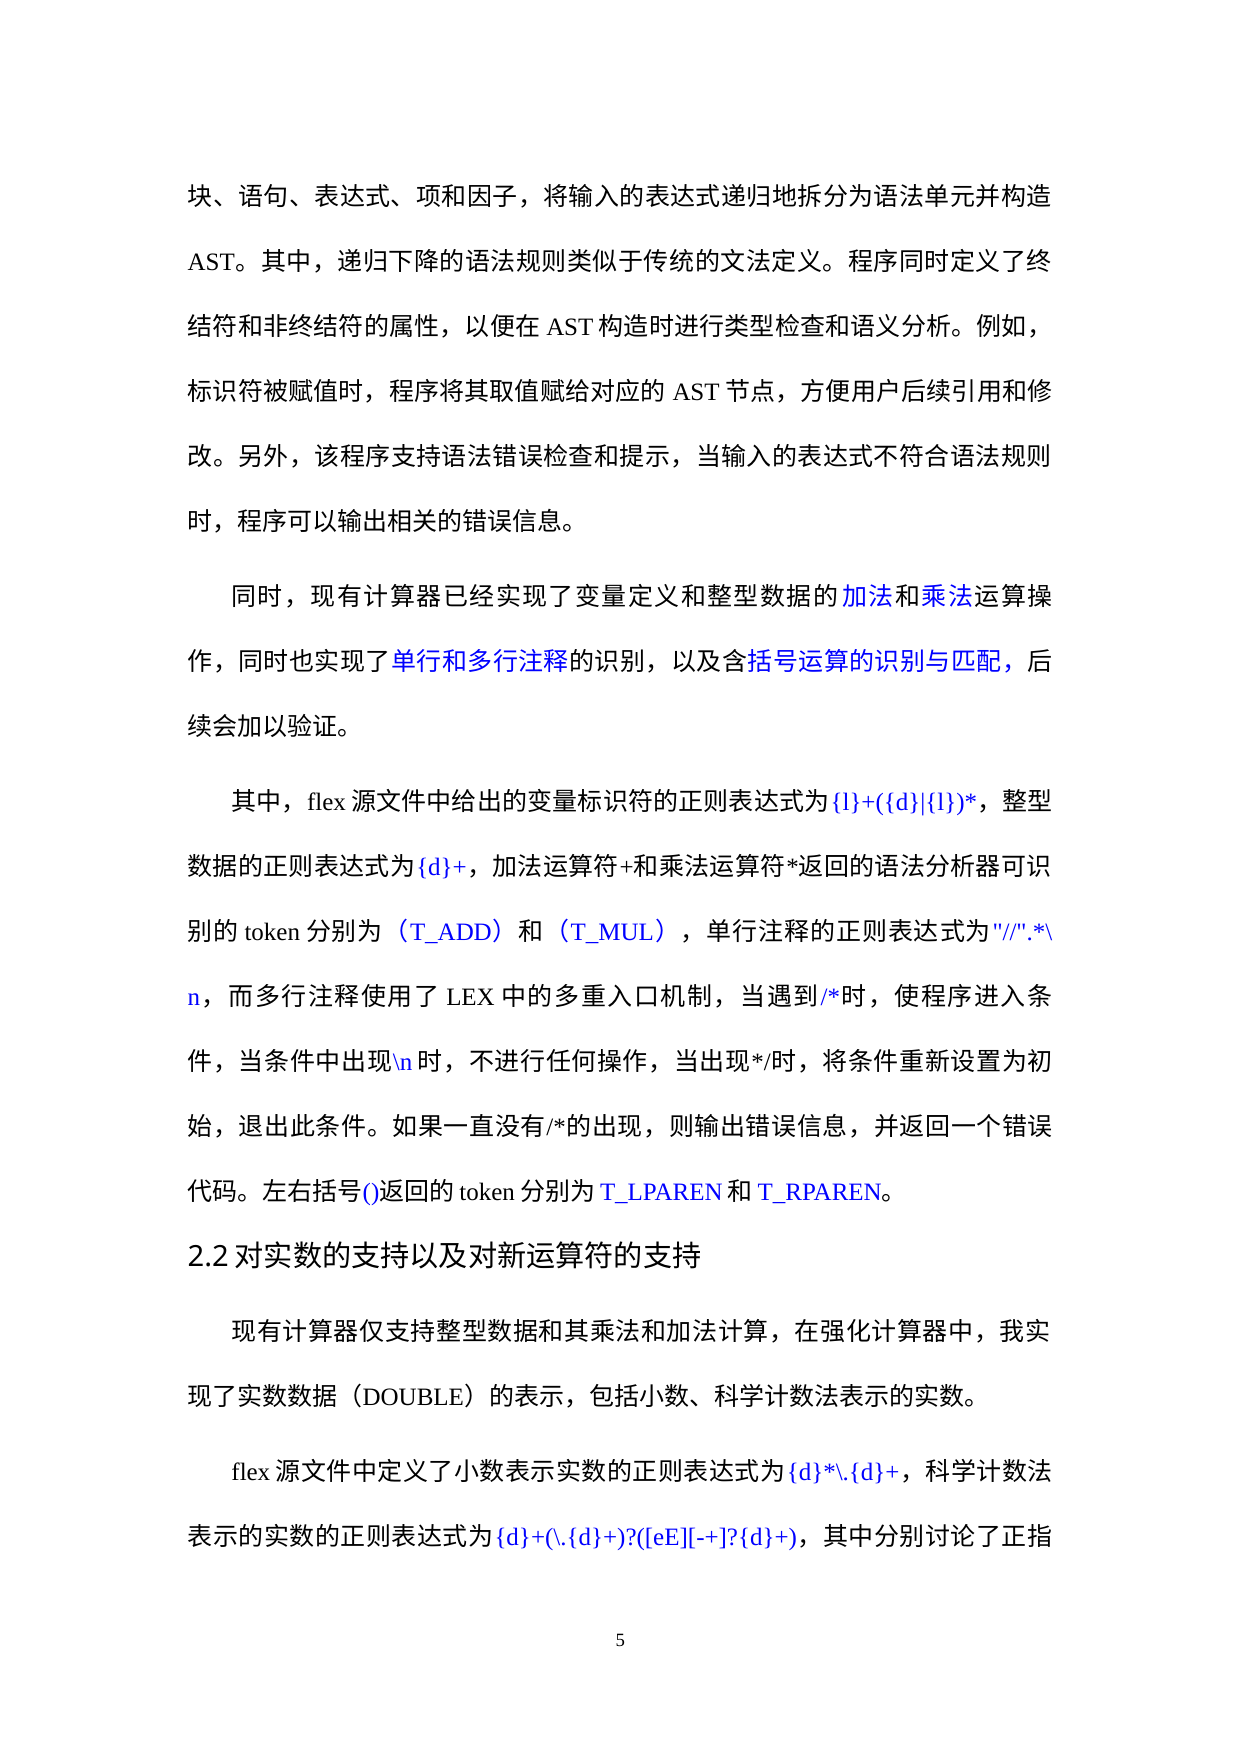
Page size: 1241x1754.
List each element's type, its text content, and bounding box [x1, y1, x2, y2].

text 同时，现有计算器已经实现了变量定义和整型数据的加法和乘法运算操作，同时也实现了单行和多行注释的识别，以及含括号运算的识别与匹配，后续会加以验证。 [187, 562, 1053, 757]
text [187, 1437, 1053, 1567]
text 现有计算器仅支持整型数据和其乘法和加法计算，在强化计算器中，我实现了实数数据（DOUBLE）的表示，包括小数、科学计数法表示的实数。 [187, 1297, 1053, 1427]
text 其中，flex源文件中给出的变量标识符的正则表达式为{l}+({d}|{l})*，整型数据的正则表达式为{d}+，加法运算符+和乘法运算符*返回的语法分析器可识别的token分别为（T_ADD）和（T_MUL），单行注释的正则表达式为"//".*\n，而多行注释使用了LEX中的多重入口机制，当遇到/*时，使程序进入条件，当条件中出现\n时，不进行任何操作，当出现*/时，将条件重新设置为初始，退出此条件。如果一直没有/*的出现，则输出错误信息，并返回一个错误代码。左右括号()返回的token分别为T_LPAREN和T_RPAREN。 [187, 767, 1053, 1222]
text 2.2对实数的支持以及对新运算符的支持 [187, 1222, 1053, 1287]
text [187, 162, 1053, 552]
